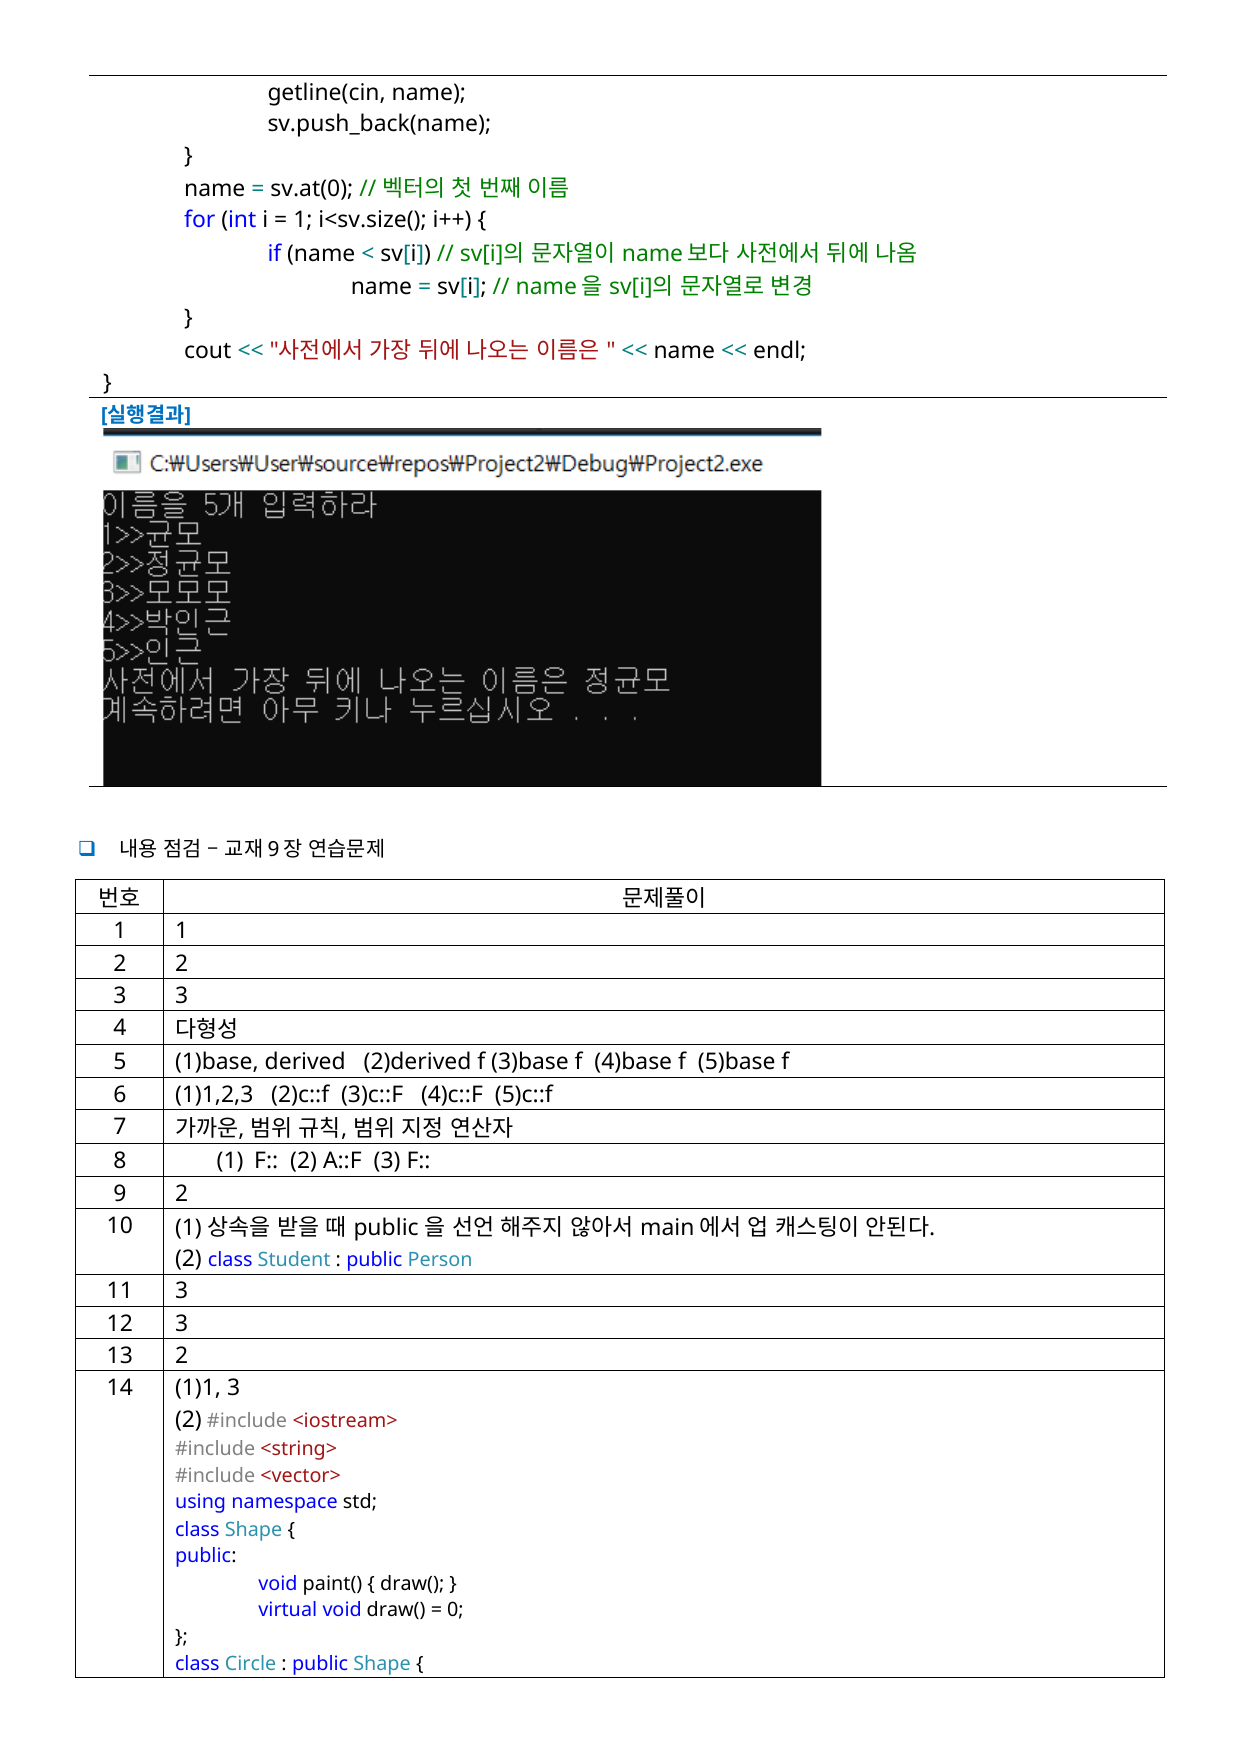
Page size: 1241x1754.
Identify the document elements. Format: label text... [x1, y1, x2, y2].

table_cell 2 [164, 946, 1164, 978]
list 내용 점검 – 교재9장 연습문제 [78, 832, 1165, 862]
table_cell 3 [164, 1275, 1164, 1306]
table_cell 3 [76, 979, 163, 1010]
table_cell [89, 76, 1167, 397]
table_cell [164, 1371, 1164, 1677]
table_cell 9 [76, 1177, 163, 1208]
table_cell (1) 상속을 받을 때 public 을 선언 해주지 않아서 main에서 업 캐스팅이 안된다. (2) class Student : public Person [164, 1209, 1164, 1273]
table_cell 14 [76, 1371, 163, 1677]
table_cell 2 [76, 946, 163, 978]
table_header 번호 [76, 880, 163, 913]
table_cell 11 [76, 1275, 163, 1306]
table_cell 5 [76, 1045, 163, 1077]
table_cell 8 [76, 1144, 163, 1176]
table_header 문제풀이 [164, 880, 1164, 913]
table_cell 13 [76, 1339, 163, 1370]
table_cell [실행결과] [89, 398, 1167, 786]
table_cell 1 [76, 914, 163, 945]
picture [103, 428, 822, 786]
table_cell 가까운, 범위 규칙, 범위 지정 연산자 [164, 1110, 1164, 1143]
table_cell 다형성 [164, 1011, 1164, 1044]
table_cell 4 [76, 1011, 163, 1044]
table_cell 6 [76, 1078, 163, 1109]
table_cell 12 [76, 1307, 163, 1338]
table_cell 3 [164, 1307, 1164, 1338]
table_cell 10 [76, 1209, 163, 1273]
table_cell (1)1,2,3 (2)c::f (3)c::F (4)c::F (5)c::f [164, 1078, 1164, 1109]
table_cell F:: (2) A::F (3) F:: [164, 1144, 1164, 1176]
table_cell 2 [164, 1339, 1164, 1370]
table_cell 3 [164, 979, 1164, 1010]
table_cell (1)base, derived (2)derived f (3)base f (4)base f (5)base f [164, 1045, 1164, 1077]
table_cell 7 [76, 1110, 163, 1143]
table_cell 2 [164, 1177, 1164, 1208]
table_cell 1 [164, 914, 1164, 945]
